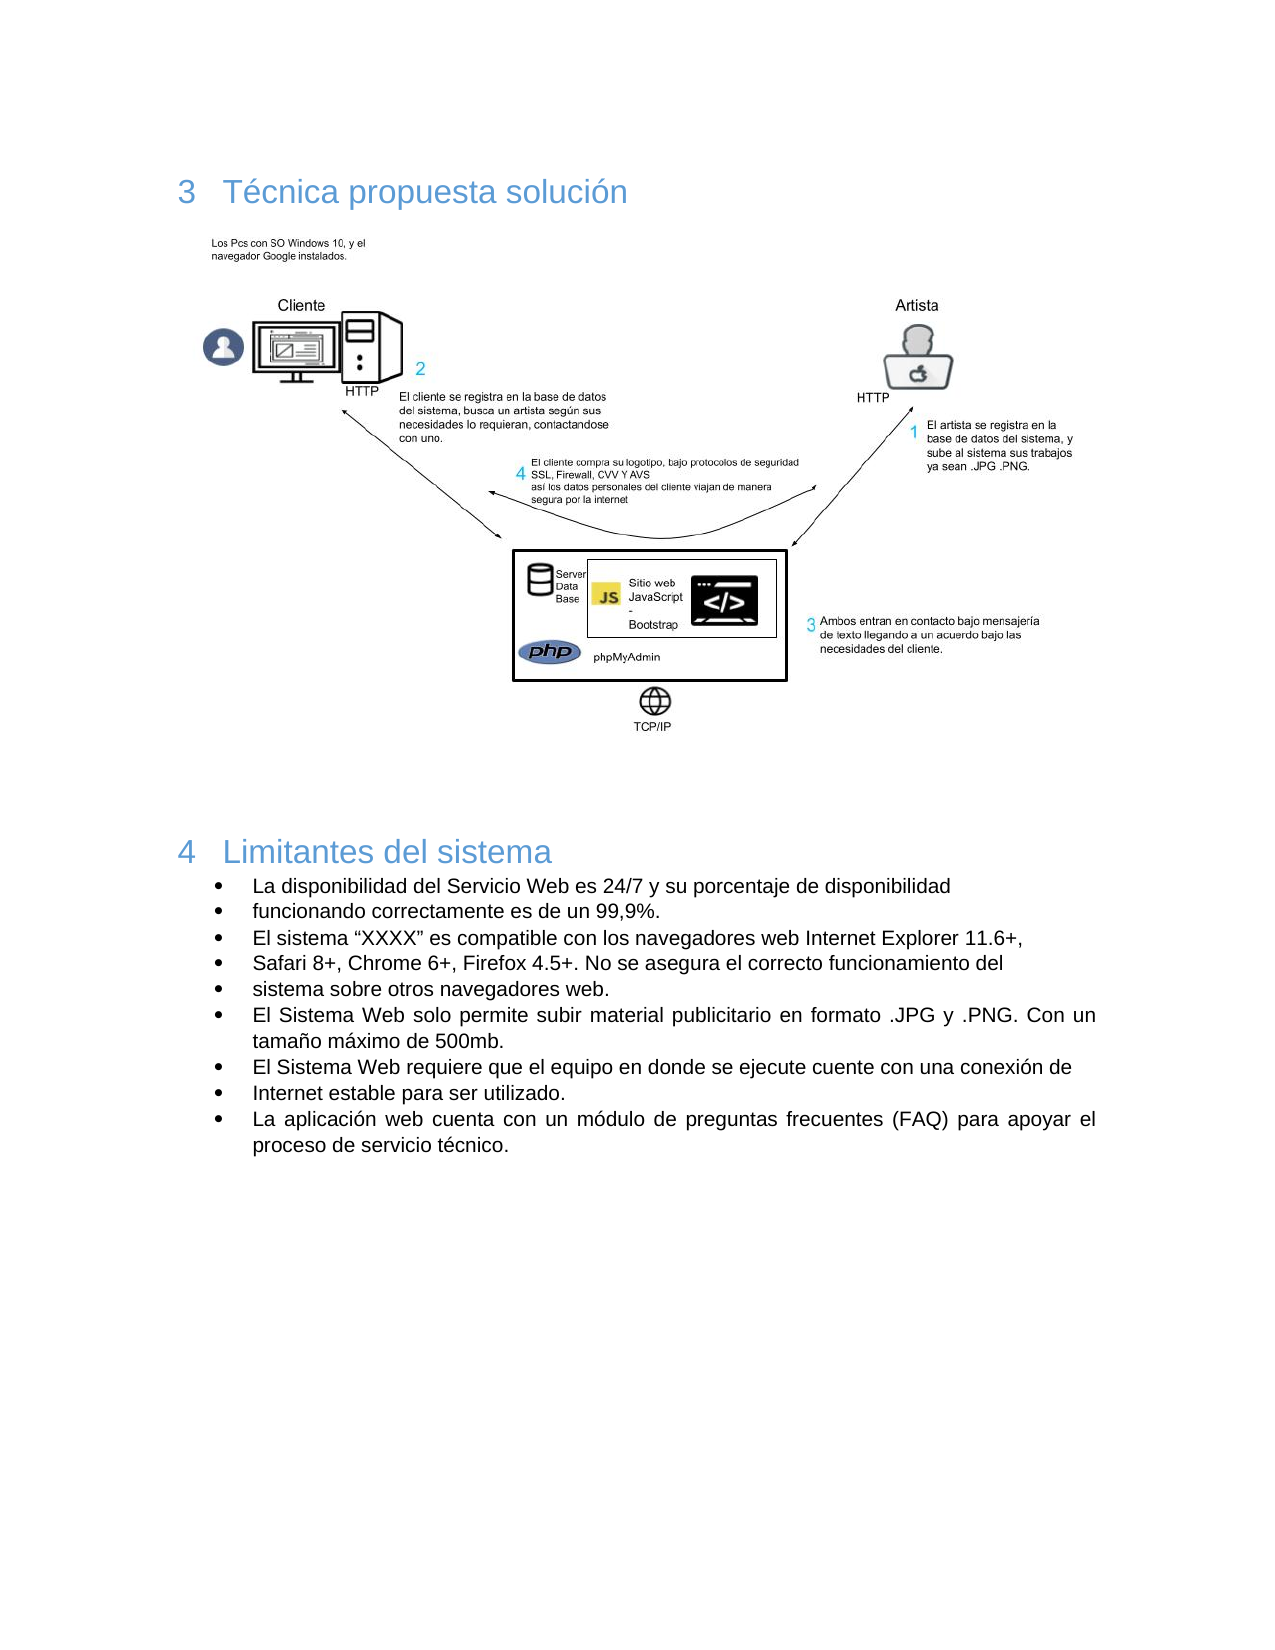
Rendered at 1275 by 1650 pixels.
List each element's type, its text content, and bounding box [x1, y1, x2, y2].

list El Sistema Web solo permite subir material publicitario en formato .JPG y .PNG. Con un tamaño máximo de 500mb. [215, 1003, 1098, 1053]
list La aplicación web cuenta con un módulo de preguntas frecuentes (FAQ) para apoyar el proceso de servicio técnico. [215, 1107, 1098, 1157]
list El Sistema Web requiere que el equipo en donde se ejecute cuente con una conexión de [215, 1055, 1098, 1079]
list funcionando correctamente es de un 99,9%. [215, 899, 1098, 923]
list Safari 8+, Chrome 6+, Firefox 4.5+. No se asegura el correcto funcionamiento del [215, 951, 1098, 975]
list El sistema “XXXX” es compatible con los navegadores web Internet Explorer 11.6+, [215, 925, 1098, 949]
picture [177, 214, 1098, 758]
list La disponibilidad del Servicio Web es 24/7 y su porcentaje de disponibilidad [215, 873, 1098, 897]
subtitle Limitantes del sistema [177, 832, 1098, 870]
list Internet estable para ser utilizado. [215, 1081, 1098, 1105]
subtitle Técnica propuesta solución [177, 173, 1098, 211]
list sistema sobre otros navegadores web. [215, 977, 1098, 1001]
